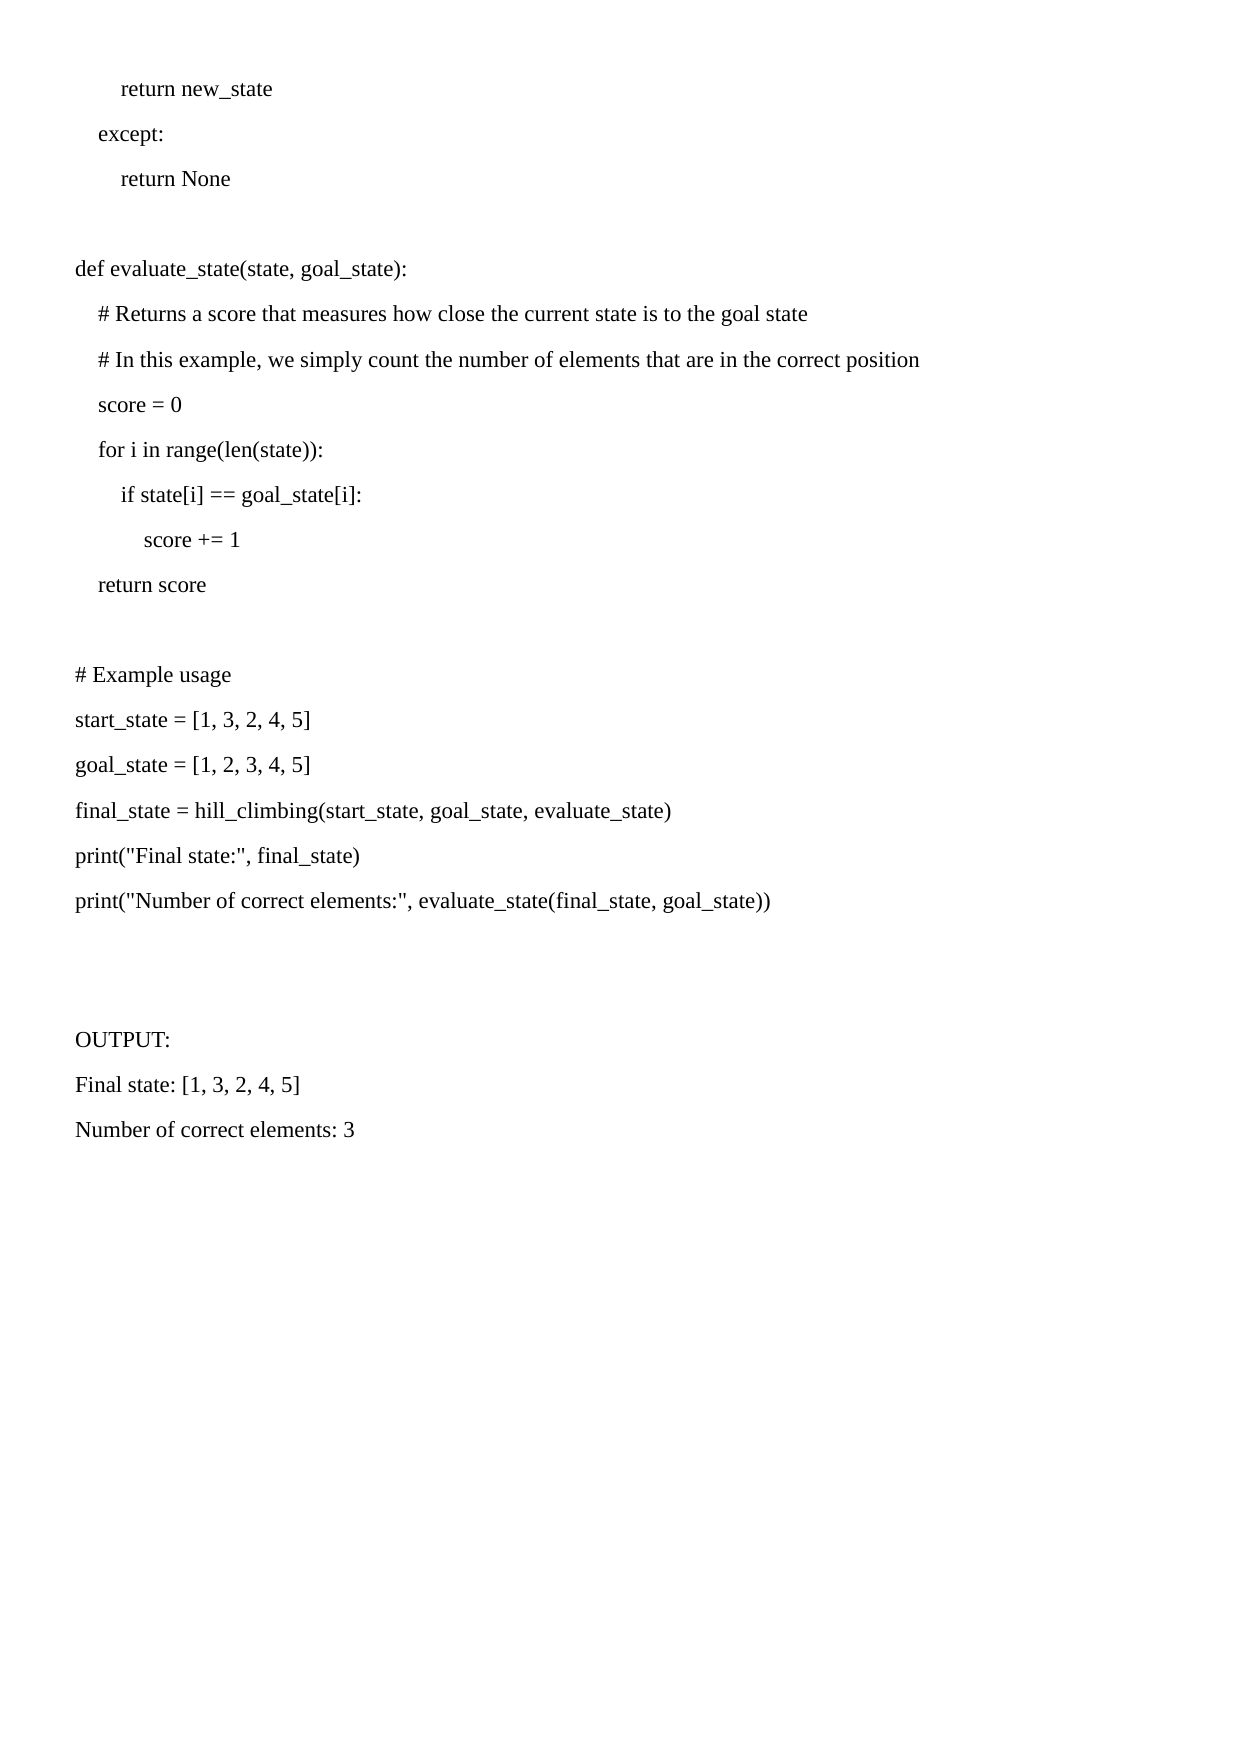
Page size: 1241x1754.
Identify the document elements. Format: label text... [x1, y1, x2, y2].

text OUTPUT: [75, 1026, 1165, 1052]
text score = 0 [75, 391, 1165, 417]
text for i in range(len(state)): [75, 436, 1165, 462]
text # Returns a score that measures how close the current state is to the goal state [75, 301, 1165, 327]
text Final state: [1, 3, 2, 4, 5] [75, 1071, 1165, 1097]
text # Example usage [75, 661, 1165, 688]
text except: [75, 120, 1165, 146]
text # In this example, we simply count the number of elements that are in the correct position [75, 346, 1165, 372]
text score += 1 [75, 526, 1165, 552]
text start_state = [1, 3, 2, 4, 5] [75, 706, 1165, 733]
text Number of correct elements: 3 [75, 1116, 1165, 1142]
text def evaluate_state(state, goal_state): [75, 255, 1165, 282]
text return None [75, 165, 1165, 192]
text return score [75, 571, 1165, 597]
text print("Final state:", final_state) [75, 842, 1165, 868]
text goal_state = [1, 2, 3, 4, 5] [75, 752, 1165, 778]
text print("Number of correct elements:", evaluate_state(final_state, goal_state)) [75, 887, 1165, 913]
text return new_state [75, 75, 1165, 101]
text if state[i] == goal_state[i]: [75, 481, 1165, 507]
text final_state = hill_climbing(start_state, goal_state, evaluate_state) [75, 797, 1165, 823]
